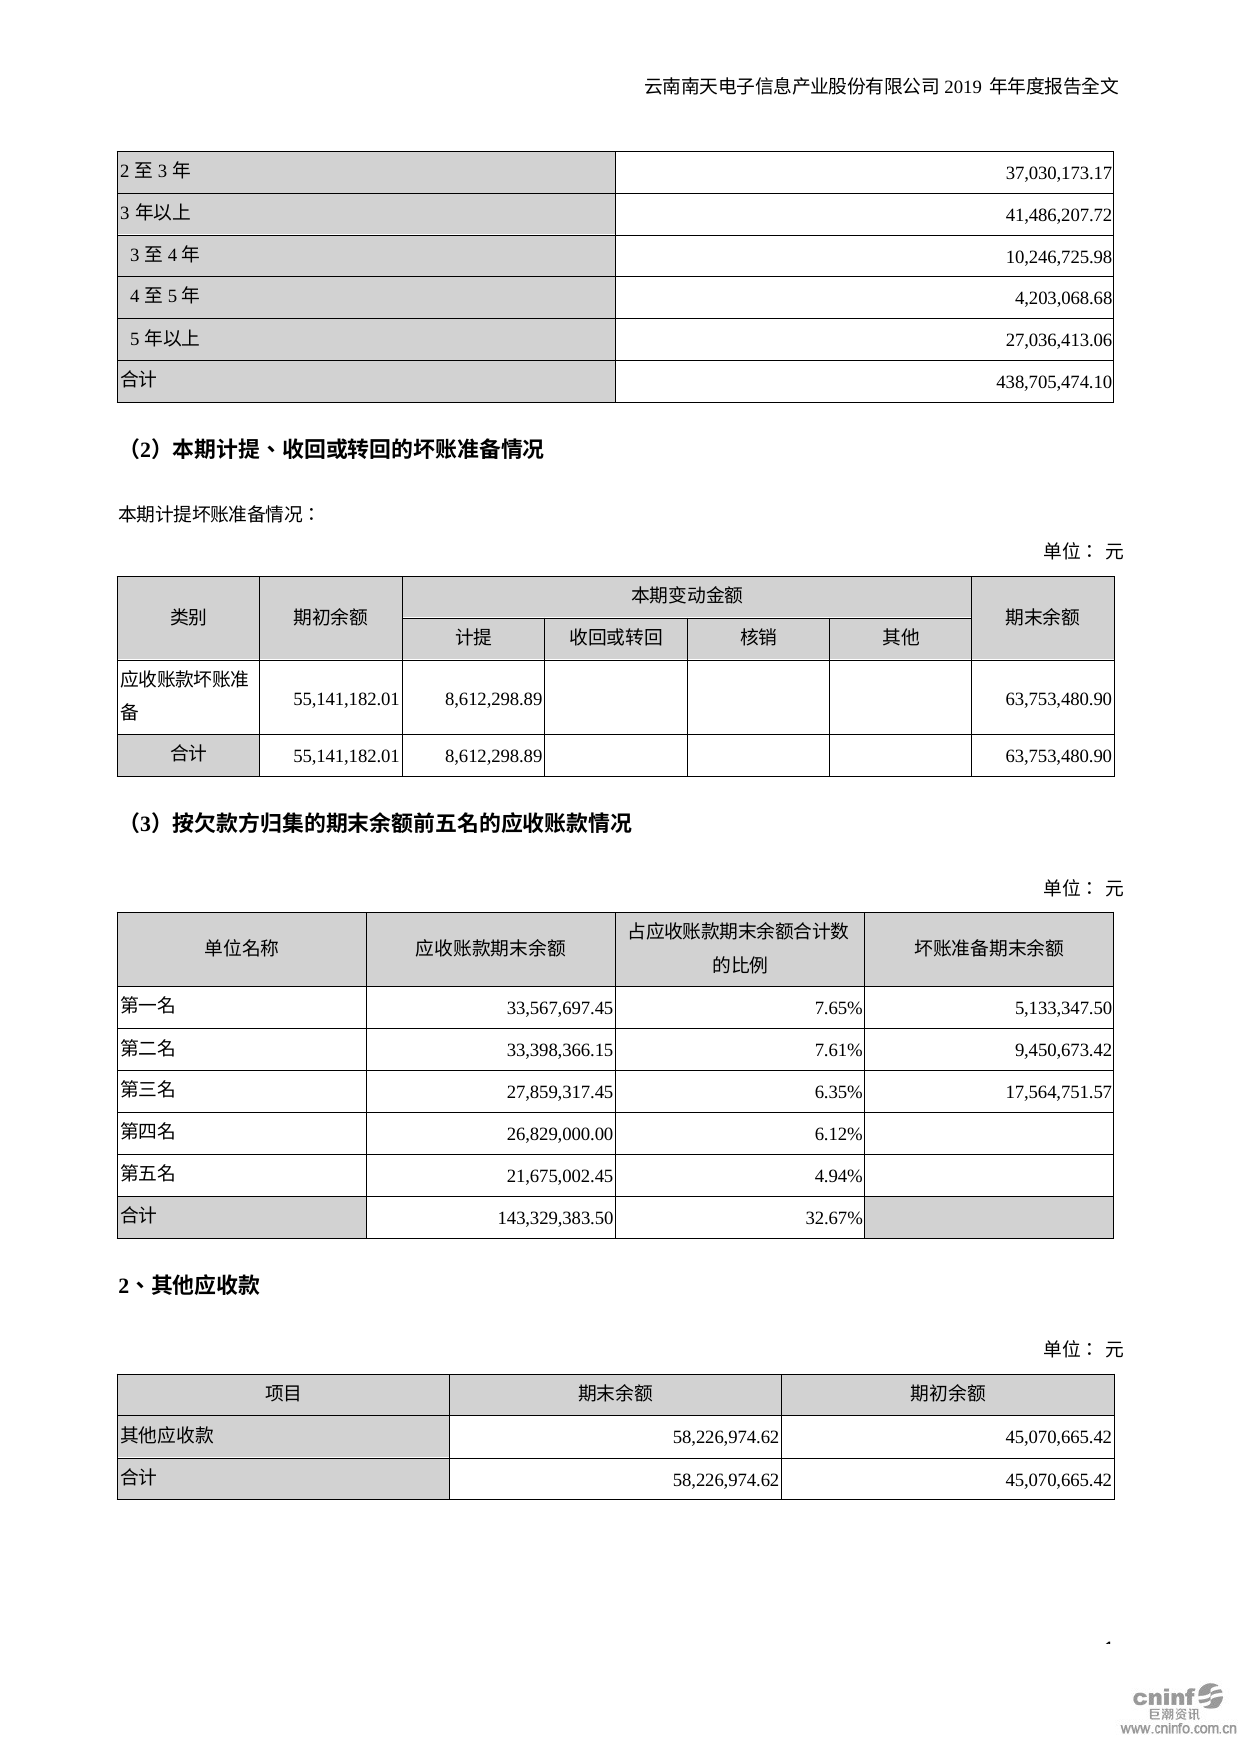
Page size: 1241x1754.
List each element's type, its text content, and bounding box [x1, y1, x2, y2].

subtitle （2）本期计提、收回或转回的坏账准备情况 [118, 434, 1151, 464]
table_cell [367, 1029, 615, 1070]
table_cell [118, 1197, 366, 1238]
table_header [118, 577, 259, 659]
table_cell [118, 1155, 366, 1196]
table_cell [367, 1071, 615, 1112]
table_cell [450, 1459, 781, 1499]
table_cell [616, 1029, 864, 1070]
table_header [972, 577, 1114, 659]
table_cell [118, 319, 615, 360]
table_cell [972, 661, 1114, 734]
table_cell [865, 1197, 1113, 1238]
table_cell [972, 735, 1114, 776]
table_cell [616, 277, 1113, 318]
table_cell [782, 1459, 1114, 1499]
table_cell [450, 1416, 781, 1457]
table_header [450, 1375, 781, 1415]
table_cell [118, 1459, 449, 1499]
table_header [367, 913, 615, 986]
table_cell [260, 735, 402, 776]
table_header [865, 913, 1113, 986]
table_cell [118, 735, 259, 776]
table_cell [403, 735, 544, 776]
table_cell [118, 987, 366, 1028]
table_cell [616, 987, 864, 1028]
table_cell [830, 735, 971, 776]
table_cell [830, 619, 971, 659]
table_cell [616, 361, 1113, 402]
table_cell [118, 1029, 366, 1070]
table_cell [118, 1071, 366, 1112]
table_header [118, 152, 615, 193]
subtitle 2、其他应收款 [118, 1270, 1151, 1299]
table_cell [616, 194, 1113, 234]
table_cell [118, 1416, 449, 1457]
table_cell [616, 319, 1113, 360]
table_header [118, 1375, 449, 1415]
picture [1115, 1680, 1240, 1737]
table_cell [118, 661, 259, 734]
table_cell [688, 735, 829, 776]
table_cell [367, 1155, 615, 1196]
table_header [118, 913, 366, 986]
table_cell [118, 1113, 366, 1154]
text 单位： 元 [102, 539, 1123, 564]
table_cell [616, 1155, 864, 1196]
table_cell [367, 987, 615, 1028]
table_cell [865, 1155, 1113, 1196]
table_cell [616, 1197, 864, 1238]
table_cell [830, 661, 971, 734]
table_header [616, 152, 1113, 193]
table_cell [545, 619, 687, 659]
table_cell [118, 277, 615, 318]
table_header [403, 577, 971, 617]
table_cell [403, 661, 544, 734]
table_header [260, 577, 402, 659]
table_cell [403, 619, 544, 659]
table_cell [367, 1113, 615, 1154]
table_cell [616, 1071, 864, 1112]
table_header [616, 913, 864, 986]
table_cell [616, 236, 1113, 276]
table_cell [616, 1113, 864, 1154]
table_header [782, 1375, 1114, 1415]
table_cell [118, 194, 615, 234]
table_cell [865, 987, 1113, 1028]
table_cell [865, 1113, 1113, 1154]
text 单位： 元 [102, 1337, 1123, 1362]
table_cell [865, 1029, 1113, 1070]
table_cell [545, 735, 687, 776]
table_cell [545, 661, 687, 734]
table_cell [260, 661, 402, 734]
text 本期计提坏账准备情况： [118, 501, 1151, 527]
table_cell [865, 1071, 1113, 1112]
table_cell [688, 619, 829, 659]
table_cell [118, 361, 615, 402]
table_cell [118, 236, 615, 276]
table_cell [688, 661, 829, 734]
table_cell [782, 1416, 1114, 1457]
text 单位： 元 [102, 875, 1123, 900]
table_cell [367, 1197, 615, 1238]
subtitle （3）按欠款方归集的期末余额前五名的应收账款情况 [118, 808, 1151, 838]
